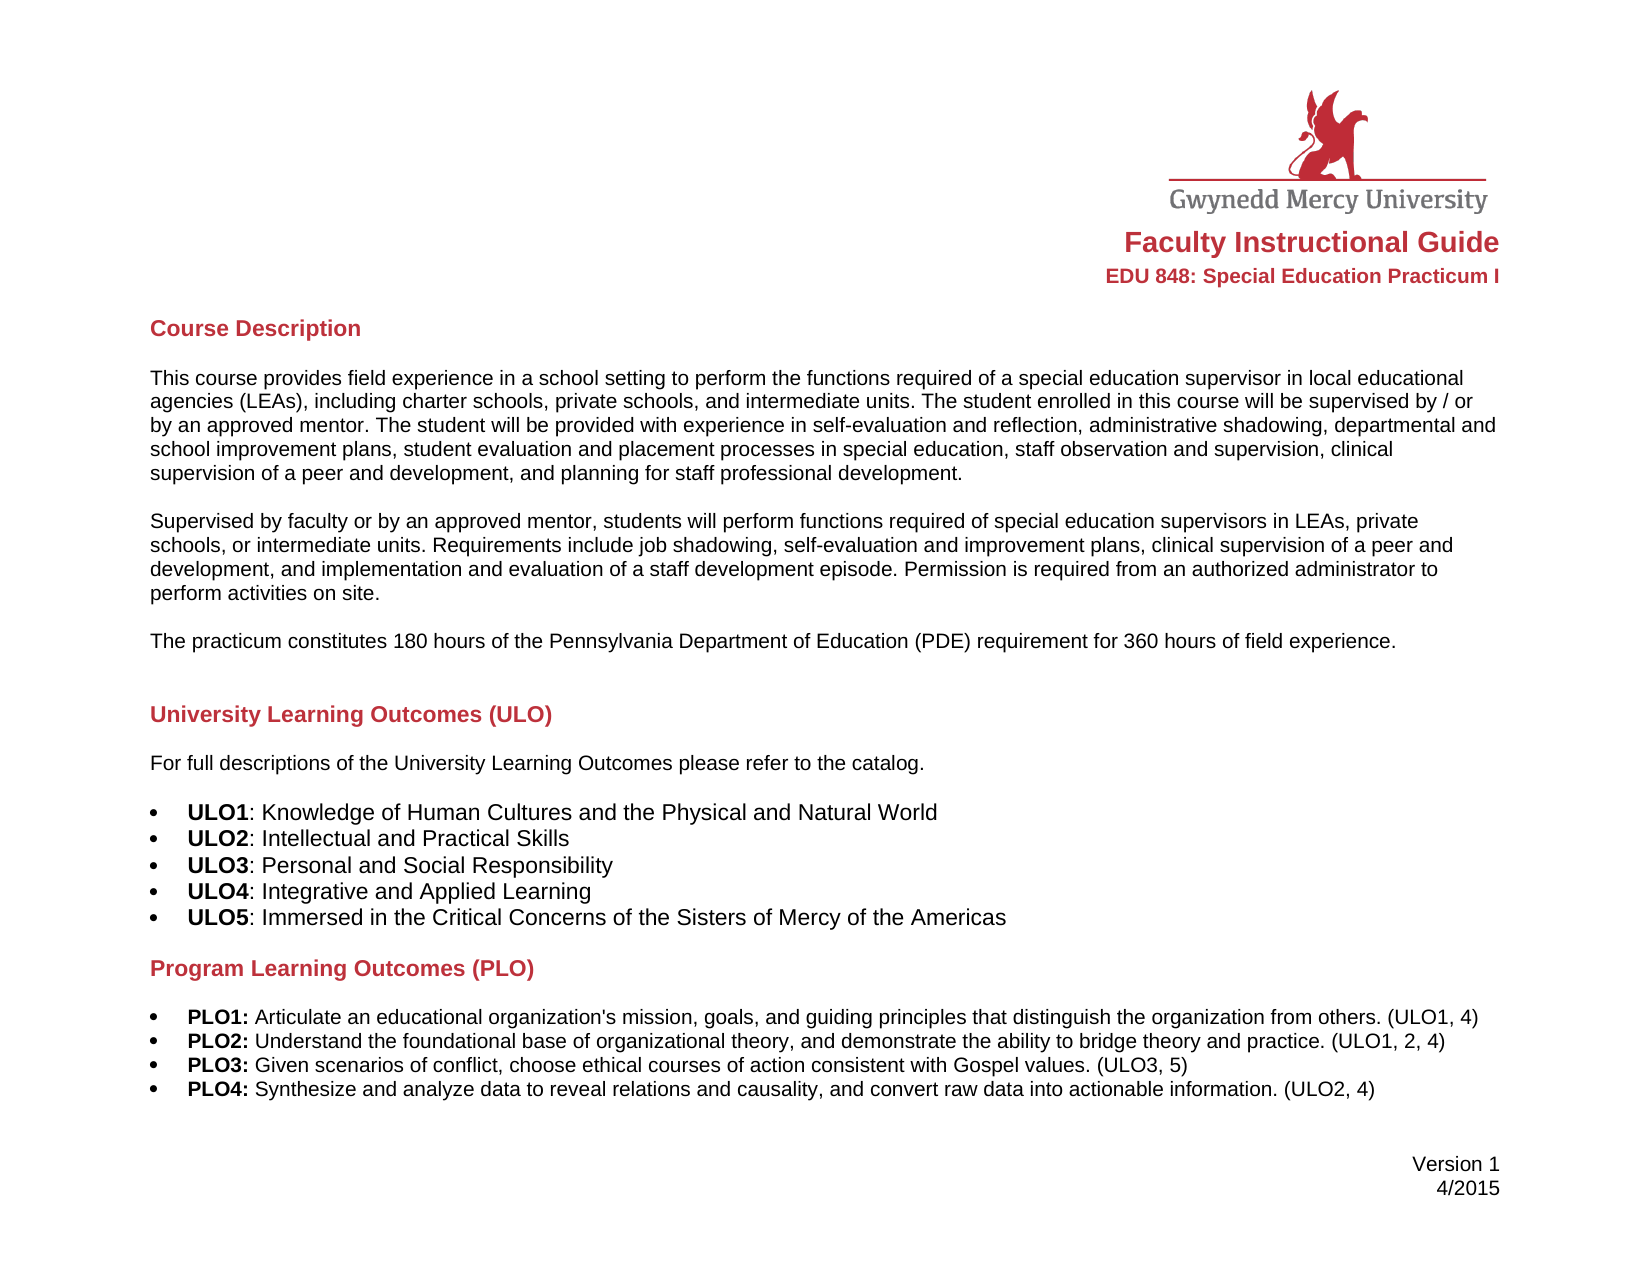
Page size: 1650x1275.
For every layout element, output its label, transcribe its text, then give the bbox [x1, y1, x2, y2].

list ULO3: Personal and Social Responsibility [150, 852, 1500, 878]
text This course provides field experience in a school setting to perform the functions required of a special education supervisor in local educational agencies (LEAs), including charter schools, private schools, and intermediate units. The student enrolled in this course will be supervised by / or by an approved mentor. The student will be provided with experience in self-evaluation and reflection, administrative shadowing, departmental and school improvement plans, student evaluation and placement processes in special education, staff observation and supervision, clinical supervision of a peer and development, and planning for staff professional development. [150, 365, 1500, 485]
picture [1154, 75, 1500, 225]
text For full descriptions of the University Learning Outcomes please refer to the catalog. [150, 751, 1500, 775]
subtitle Program Learning Outcomes (PLO) [150, 955, 1500, 981]
list PLO3: Given scenarios of conflict, choose ethical courses of action consistent with Gospel values. (ULO3, 5) [150, 1053, 1500, 1077]
list PLO4: Synthesize and analyze data to reveal relations and causality, and convert raw data into actionable information. (ULO2, 4) [150, 1077, 1500, 1101]
list PLO2: Understand the foundational base of organizational theory, and demonstrate the ability to bridge theory and practice. (ULO1, 2, 4) [150, 1029, 1500, 1053]
text Supervised by faculty or by an approved mentor, students will perform functions required of special education supervisors in LEAs, private schools, or intermediate units. Requirements include job shadowing, self-evaluation and improvement plans, clinical supervision of a peer and development, and implementation and evaluation of a staff development episode. Permission is required from an authorized administrator to perform activities on site. [150, 509, 1500, 605]
list ULO5: Immersed in the Critical Concerns of the Sisters of Mercy of the Americas [150, 904, 1500, 931]
text University Learning Outcomes (ULO) [150, 701, 1500, 727]
list ULO4: Integrative and Applied Learning [150, 878, 1500, 904]
list PLO1: Articulate an educational organization's mission, goals, and guiding principles that distinguish the organization from others. (ULO1, 4) [150, 1005, 1500, 1029]
text The practicum constitutes 180 hours of the Pennsylvania Department of Education (PDE) requirement for 360 hours of field experience. [150, 629, 1500, 653]
subtitle Course Description [150, 315, 1500, 341]
list ULO2: Intellectual and Practical Skills [150, 825, 1500, 852]
list ULO1: Knowledge of Human Cultures and the Physical and Natural World [150, 799, 1500, 825]
